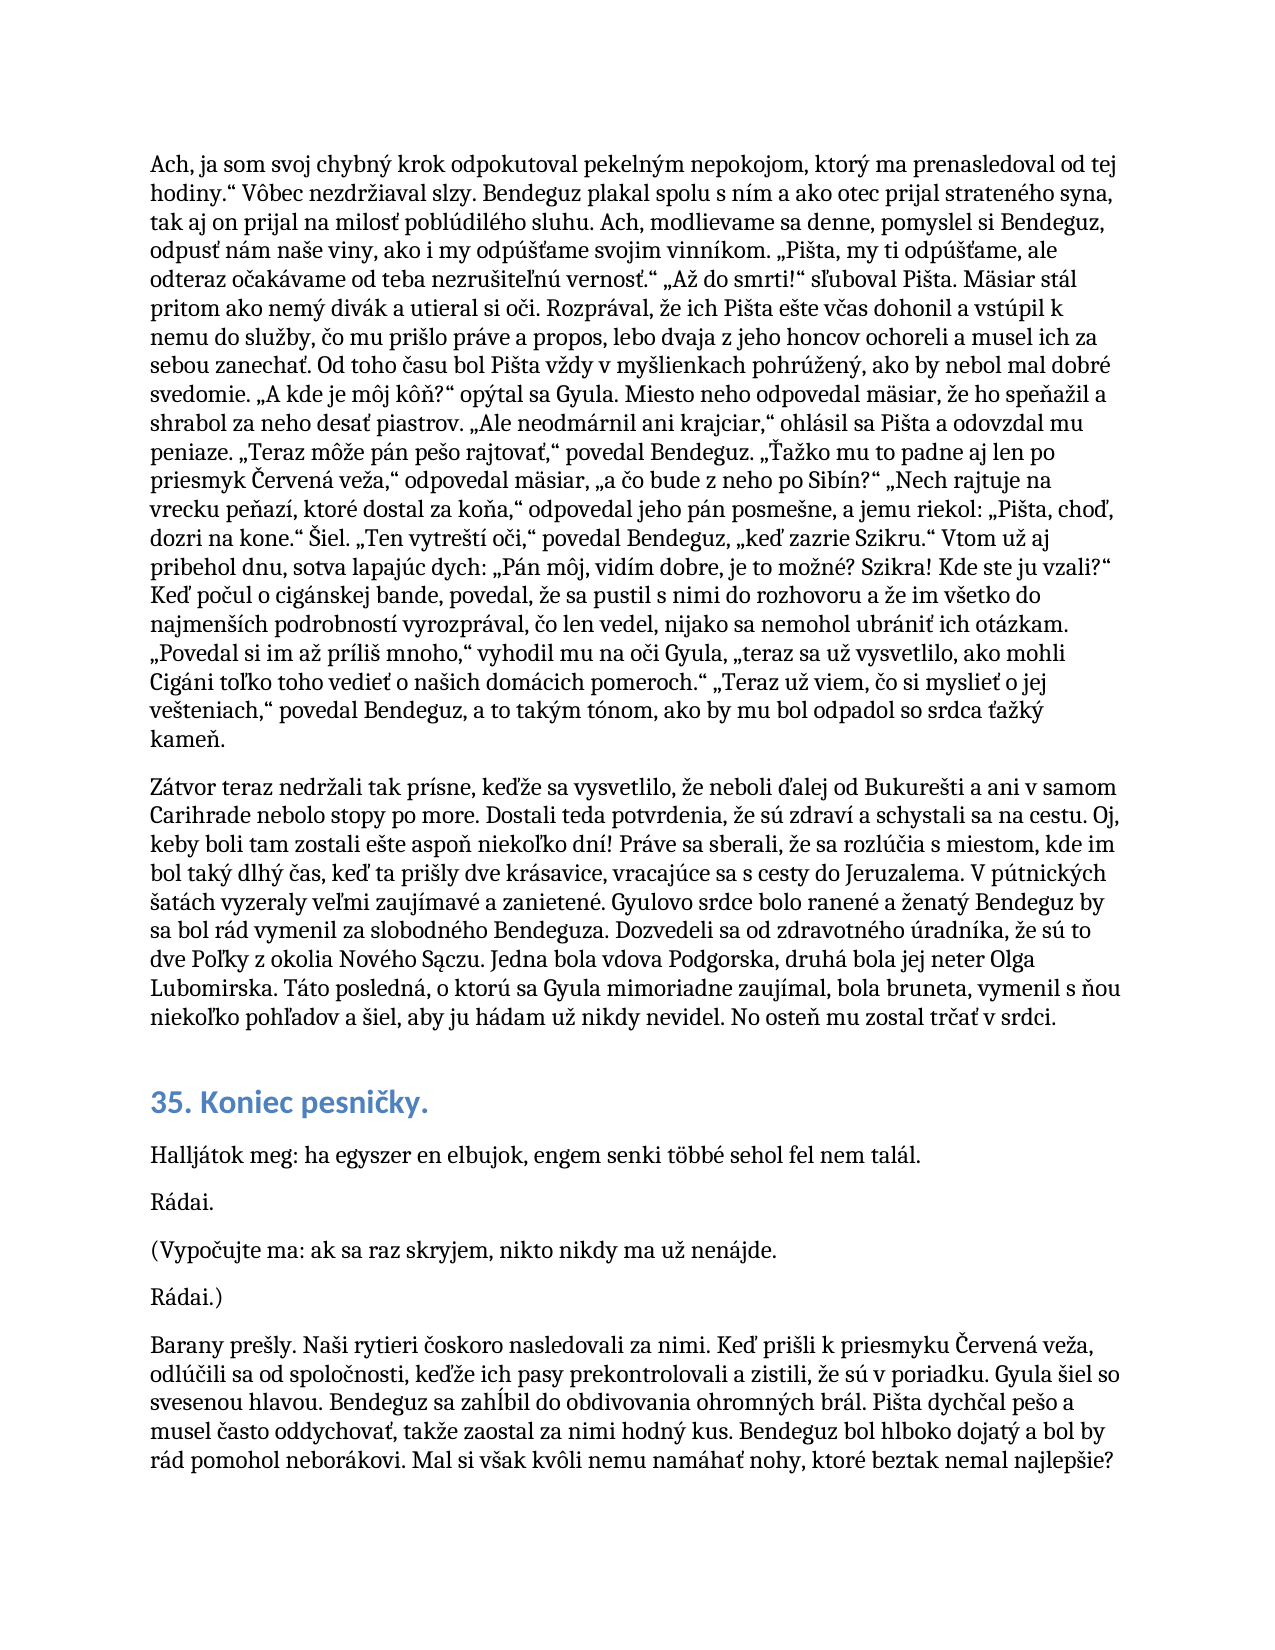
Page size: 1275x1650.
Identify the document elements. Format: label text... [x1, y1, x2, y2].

text (Vypočujte ma: ak sa raz skryjem, nikto nikdy ma už nenájde. [150, 1236, 1125, 1264]
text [150, 1331, 1125, 1474]
text Halljátok meg: ha egyszer en elbujok, engem senki többé sehol fel nem talál. [150, 1141, 1125, 1169]
text Rádai.) [150, 1283, 1125, 1312]
text Rádai. [150, 1188, 1125, 1217]
text Zátvor teraz nedržali tak prísne, keďže sa vysvetlilo, že neboli ďalej od Bukurešti a ani v samom Carihrade nebolo stopy po more. Dostali teda potvrdenia, že sú zdraví a schystali sa na cestu. Oj, keby boli tam zostali ešte aspoň niekoľko dní! Práve sa sberali, že sa rozlúčia s miestom, kde im bol taký dlhý čas, keď ta prišly dve krásavice, vracajúce sa s cesty do Jeruzalema. V pútnických šatách vyzeraly veľmi zaujímavé a zanietené. Gyulovo srdce bolo ranené a ženatý Bendeguz by sa bol rád vymenil za slobodného Bendeguza. Dozvedeli sa od zdravotného úradníka, že sú to dve Poľky z okolia Nového Sączu. Jedna bola vdova Podgorska, druhá bola jej neter Olga Lubomirska. Táto posledná, o ktorú sa Gyula mimoriadne zaujímal, bola bruneta, vymenil s ňou niekoľko pohľadov a šiel, aby ju hádam už nikdy nevidel. No osteň mu zostal trčať v srdci. [150, 772, 1125, 1031]
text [150, 150, 1125, 754]
subtitle 35. Koniec pesničky. [150, 1081, 1125, 1122]
